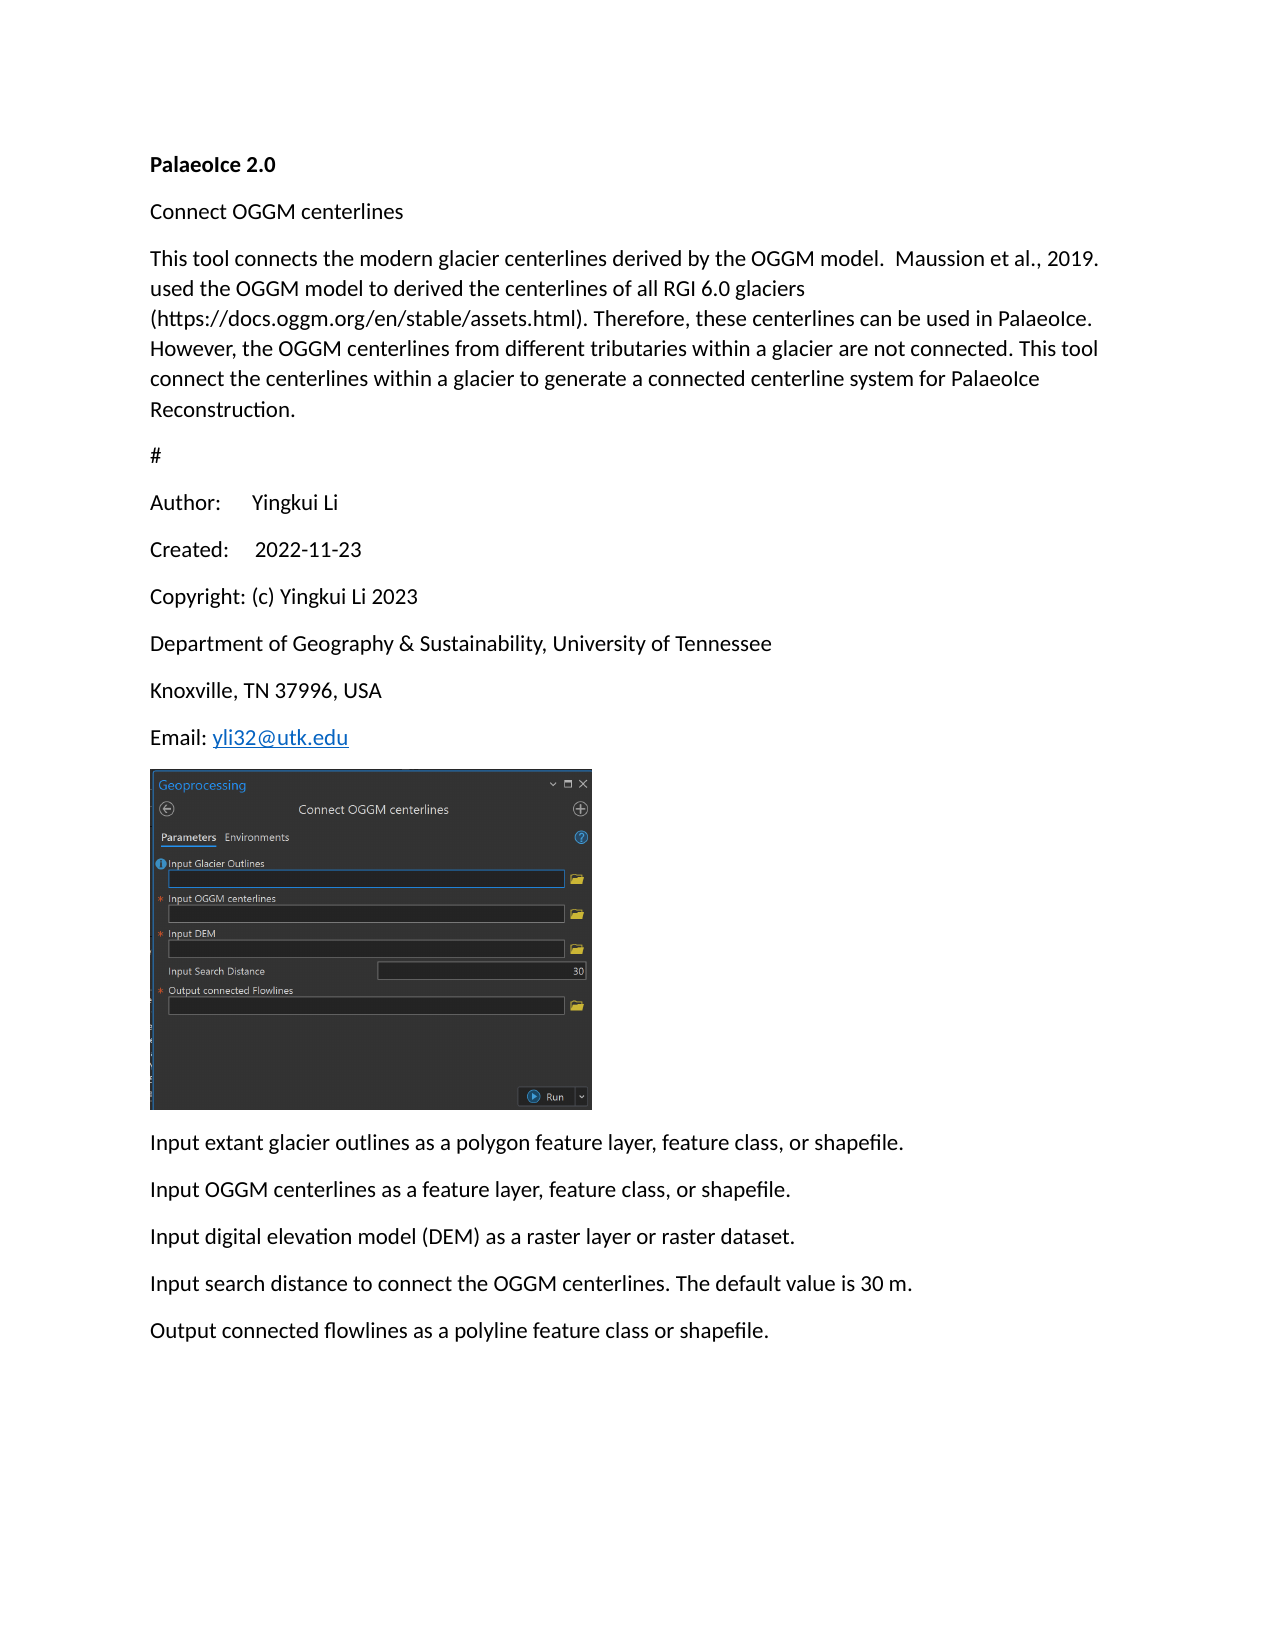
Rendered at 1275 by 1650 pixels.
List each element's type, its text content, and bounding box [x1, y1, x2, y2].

text This tool connects the modern glacier centerlines derived by the OGGM model. Maussion et al., 2019. used the OGGM model to derived the centerlines of all RGI 6.0 glaciers (https://docs.oggm.org/en/stable/assets.html). Therefore, these centerlines can be used in PalaeoIce. However, the OGGM centerlines from different tributaries within a glacier are not connected. This tool connect the centerlines within a glacier to generate a connected centerline system for PalaeoIce Reconstruction. [150, 244, 1125, 423]
text PalaeoIce 2.0 [150, 150, 1125, 178]
text Input digital elevation model (DEM) as a raster layer or raster dataset. [150, 1222, 1125, 1250]
text Knoxville, TN 37996, USA [150, 676, 1125, 704]
text Connect OGGM centerlines [150, 197, 1125, 225]
text Input search distance to connect the OGGM centerlines. The default value is 30 m. [150, 1269, 1125, 1297]
text Created: 2022-11-23 [150, 535, 1125, 563]
text Department of Geography & Sustainability, University of Tennessee [150, 629, 1125, 657]
picture [150, 769, 592, 1110]
text Output connected flowlines as a polyline feature class or shapefile. [150, 1316, 1125, 1344]
text Author: Yingkui Li [150, 488, 1125, 517]
text Copyright: (c) Yingkui Li 2023 [150, 582, 1125, 610]
text # [150, 442, 1125, 470]
text Input OGGM centerlines as a feature layer, feature class, or shapefile. [150, 1175, 1125, 1203]
text Input extant glacier outlines as a polygon feature layer, feature class, or shapefile. [150, 1128, 1125, 1156]
text Email: yli32@utk.edu [150, 723, 1125, 751]
